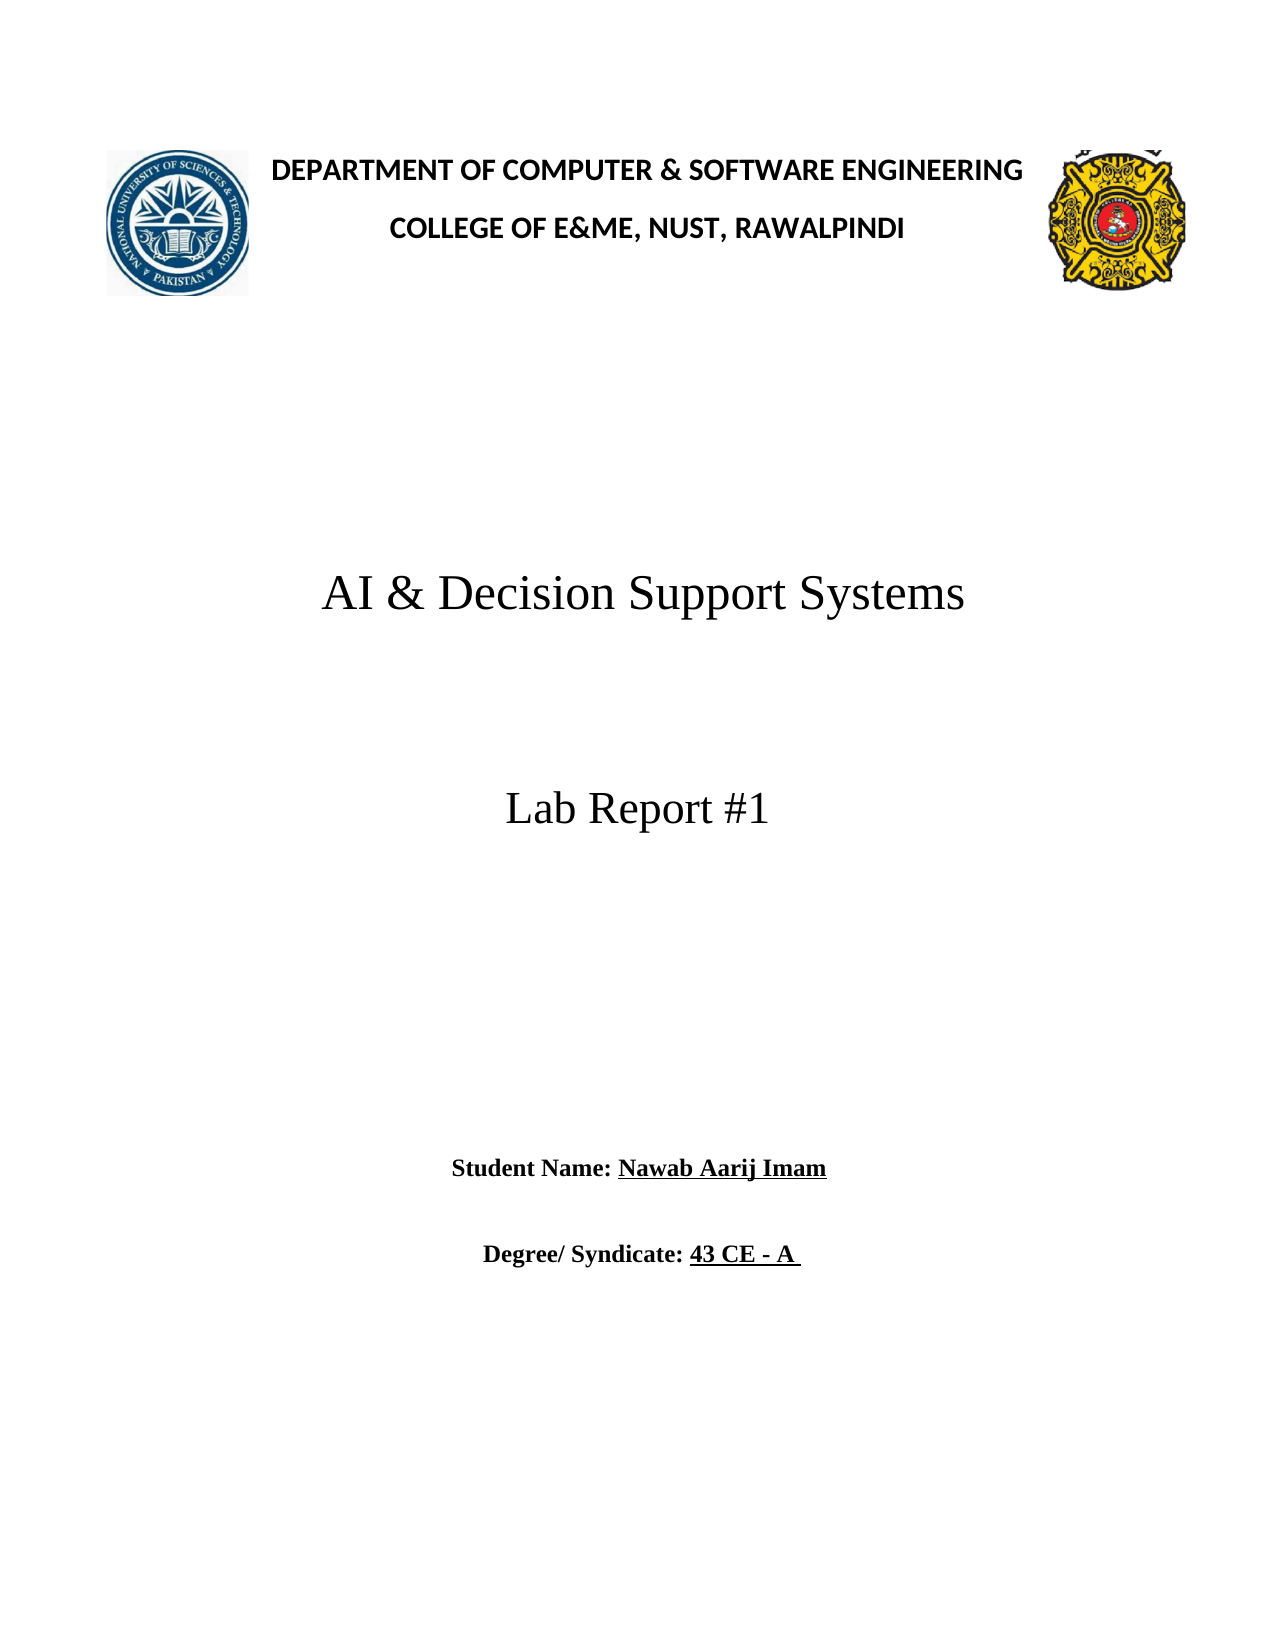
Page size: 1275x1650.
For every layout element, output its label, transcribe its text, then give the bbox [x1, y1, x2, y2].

text Degree/ Syndicate: 43 CE - A [151, 1239, 1127, 1268]
picture [1044, 150, 1185, 291]
picture [104, 150, 249, 294]
text Student Name: Nawab Aarij Imam [151, 1153, 1127, 1182]
text DEPARTMENT OF COMPUTER & SOFTWARE ENGINEERING [249, 150, 1044, 188]
text AI & Decision Support Systems [161, 563, 1125, 620]
text Lab Report #1 [150, 780, 1125, 833]
text COLLEGE OF E&ME, NUST, RAWALPINDI [249, 208, 1044, 246]
